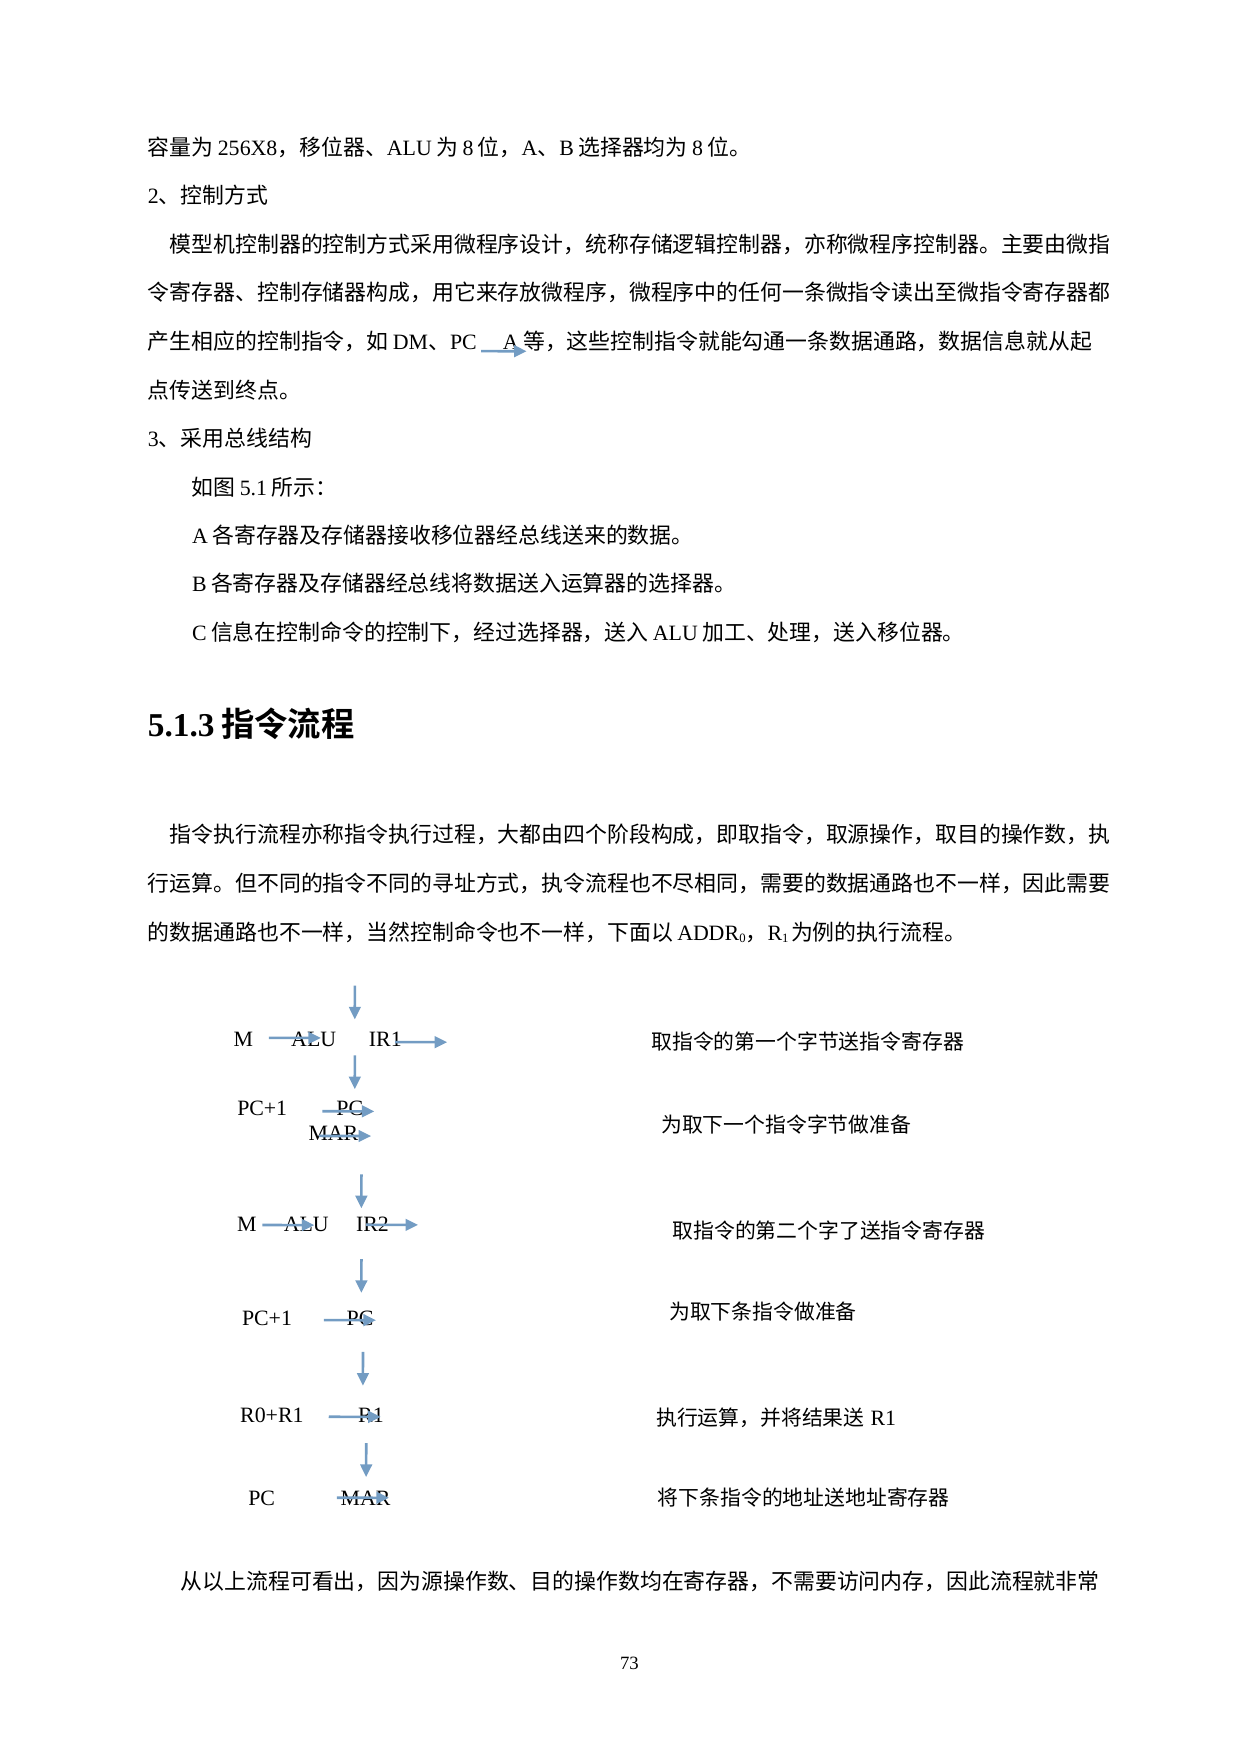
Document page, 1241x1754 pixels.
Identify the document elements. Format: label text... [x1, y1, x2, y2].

text C信息在控制命令的控制下，经过选择器，送入ALU加工、处理，送入移位器。 [148, 614, 1110, 647]
text 指令执行流程亦称指令执行过程，大都由四个阶段构成，即取指令，取源操作，取目的操作数，执行运算。但不同的指令不同的寻址方式，执令流程也不尽相同，需要的数据通路也不一样，因此需要的数据通路也不一样，当然控制命令也不一样，下面以ADDR0，R1为例的执行流程。 [148, 817, 1110, 947]
list 控制方式 [148, 178, 1110, 210]
text A 各寄存器及存储器接收移位器经总线送来的数据。 [148, 517, 1110, 550]
text B各寄存器及存储器经总线将数据送入运算器的选择器。 [148, 566, 1110, 598]
list 采用总线结构 [148, 421, 1110, 453]
subtitle 5.1.3指令流程 [148, 689, 1110, 754]
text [148, 129, 1110, 162]
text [148, 962, 1110, 1596]
text 模型机控制器的控制方式采用微程序设计，统称存储逻辑控制器，亦称微程序控制器。主要由微指令寄存器、控制存储器构成，用它来存放微程序，微程序中的任何一条微指令读出至微指令寄存器都产生相应的控制指令，如DM、PC A等，这些控制指令就能勾通一条数据通路，数据信息就从起点传送到终点。 [148, 226, 1110, 405]
text 如图5.1所示： [148, 469, 1110, 502]
